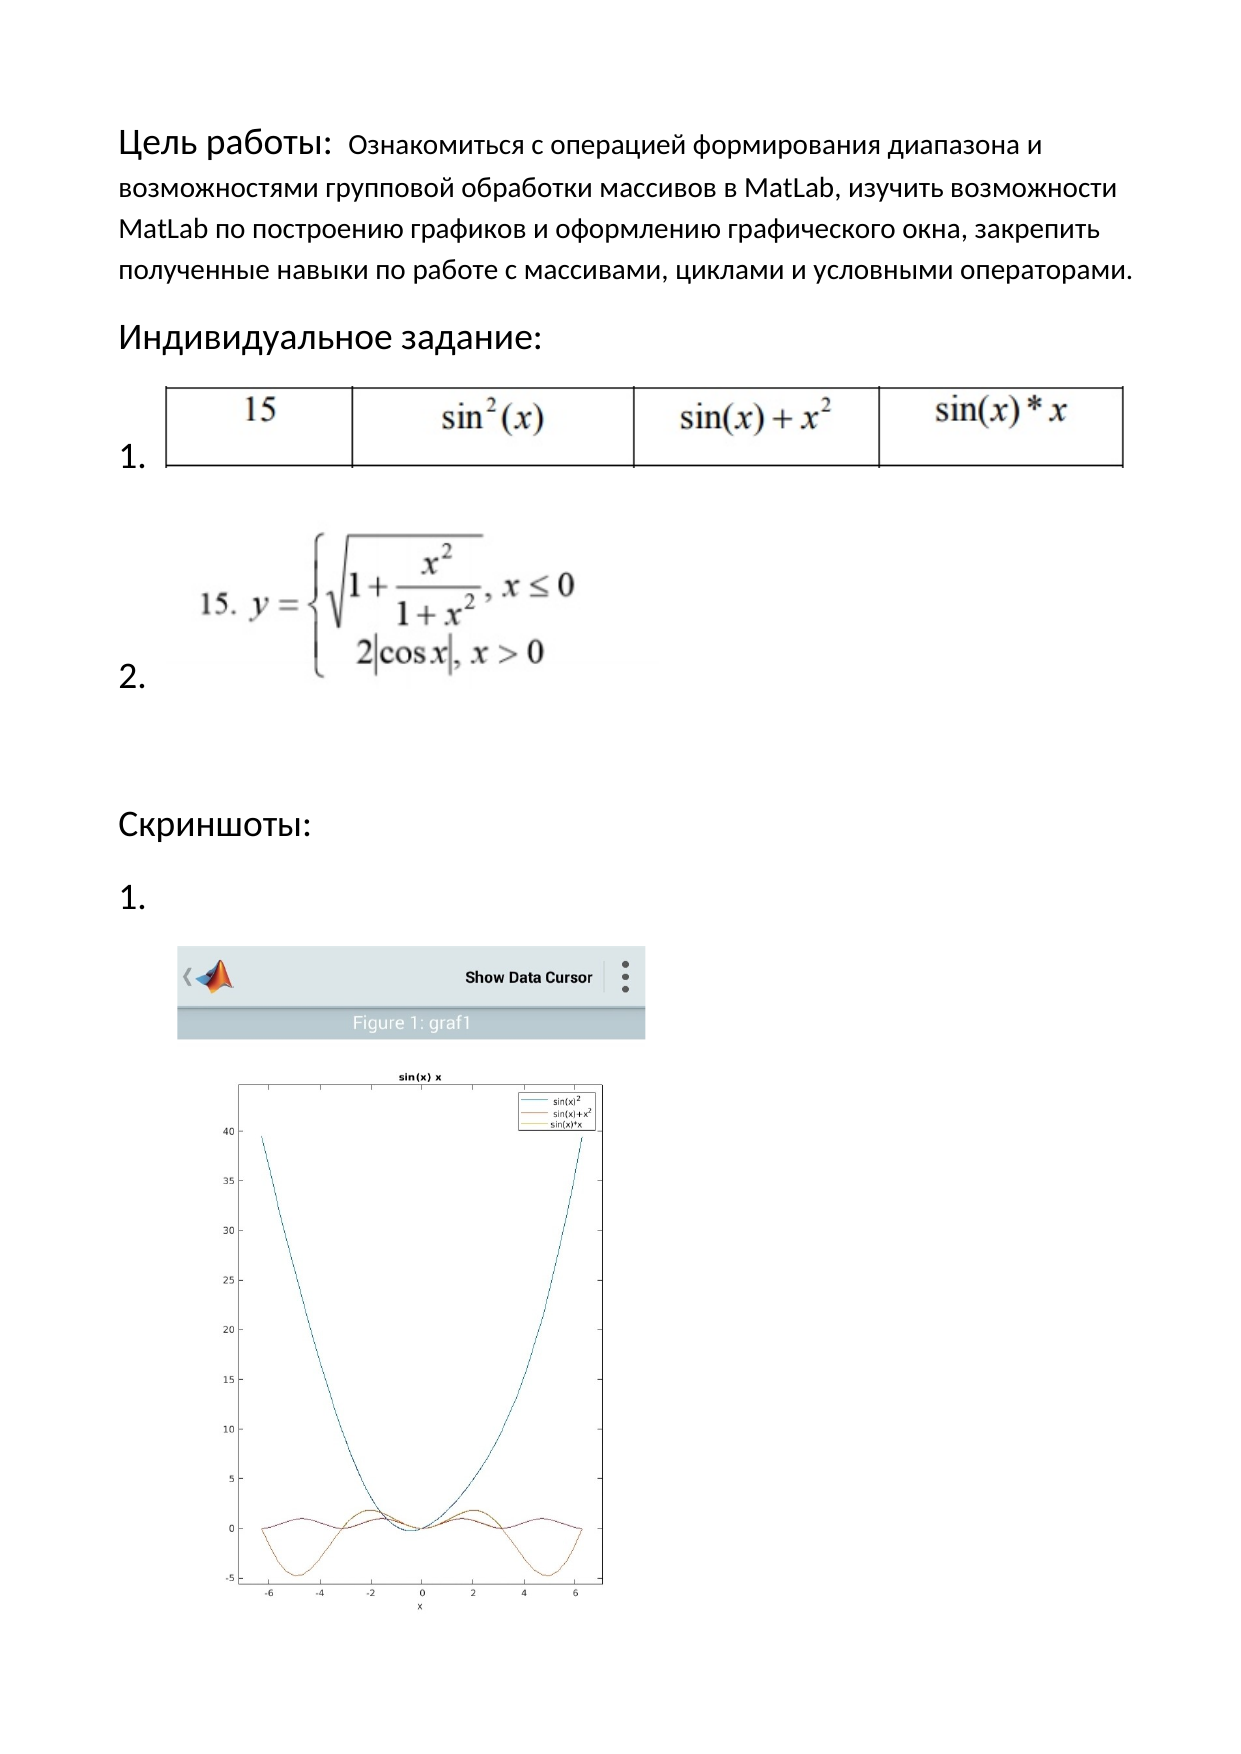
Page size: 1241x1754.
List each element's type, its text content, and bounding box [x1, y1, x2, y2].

text Индивидуальное задание: [118, 313, 1152, 359]
picture [155, 386, 1136, 468]
picture [177, 946, 646, 1624]
picture [155, 484, 659, 689]
text Цель работы: Ознакомиться с операцией формирования диапазона и возможностями групповой обработки массивов в MatLab, изучить возможности MatLab по построению графиков и оформлению графического окна, закрепить полученные навыки по работе с массивами, циклами и условными операторами. [118, 118, 1152, 287]
text Скриншоты: [118, 799, 1152, 845]
